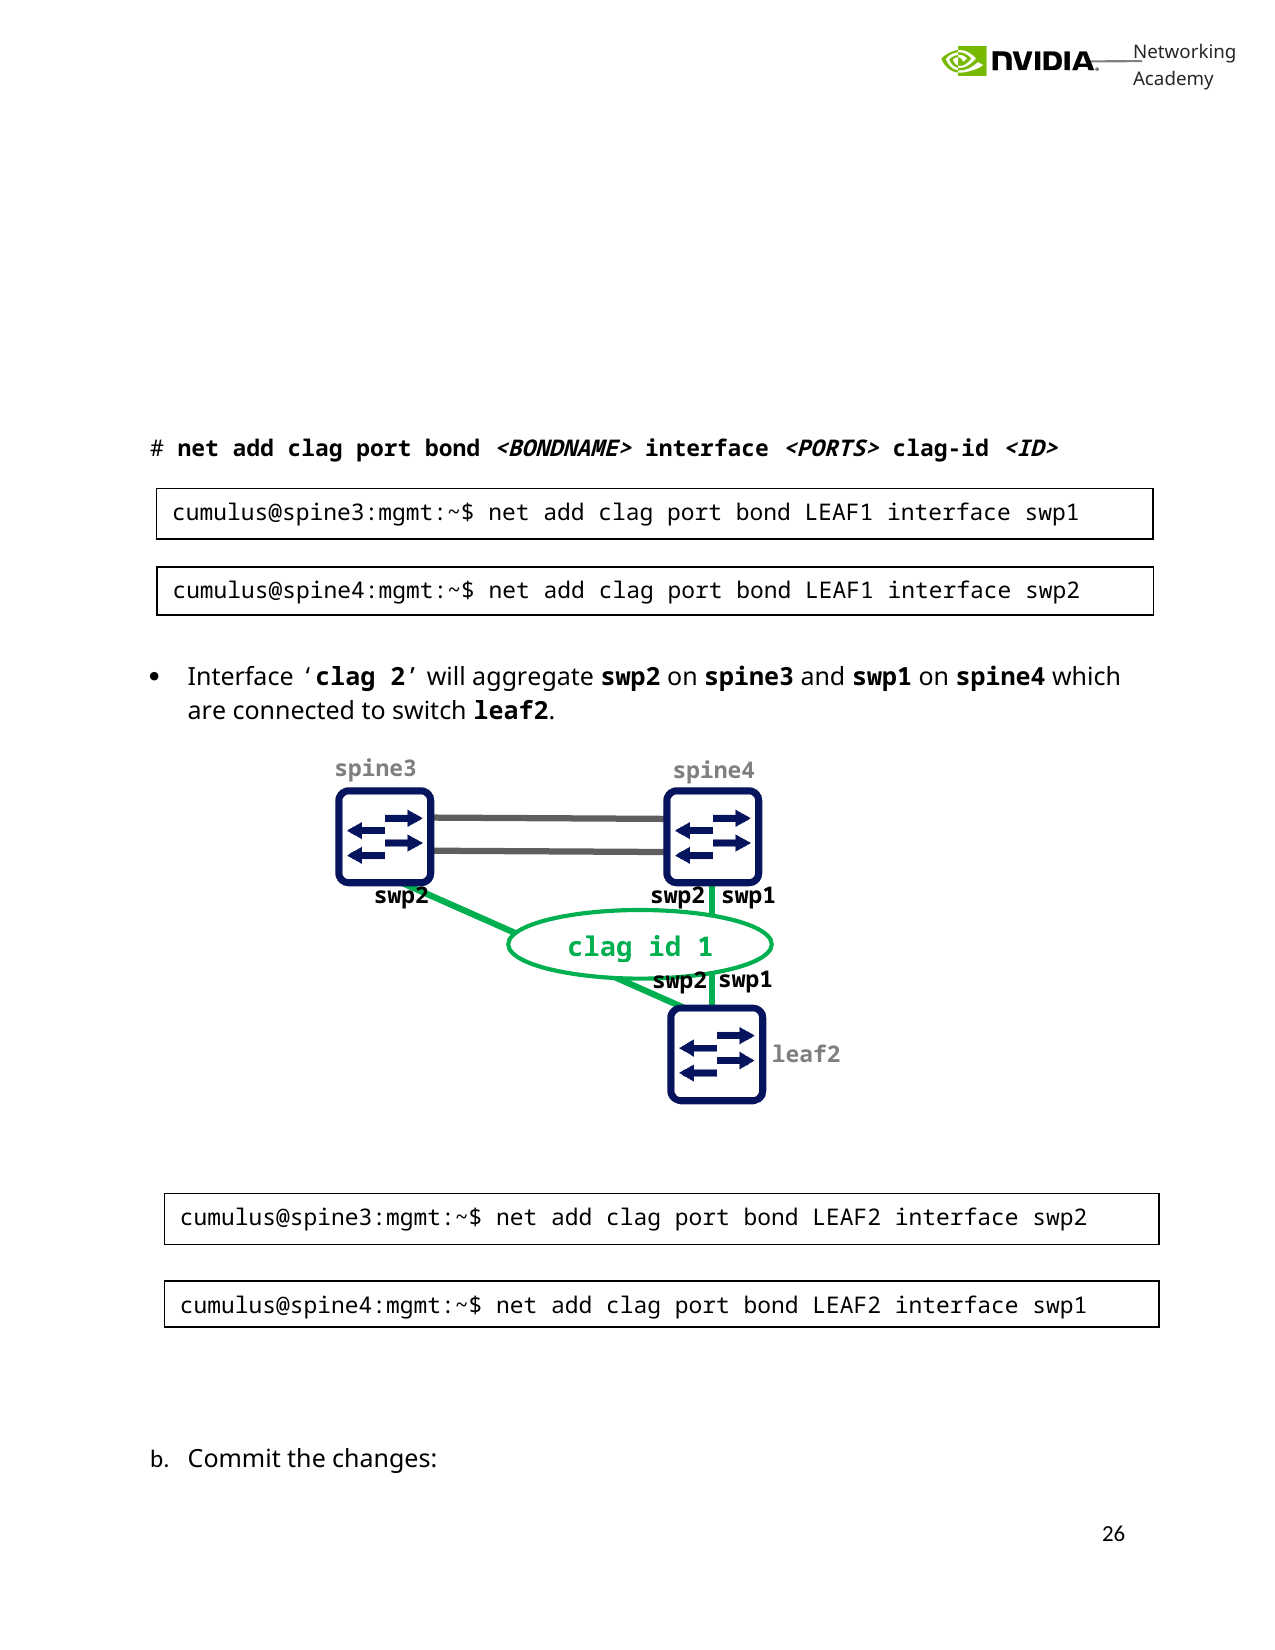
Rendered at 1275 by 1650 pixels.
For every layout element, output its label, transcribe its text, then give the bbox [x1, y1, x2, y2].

text # net add clag port bond <BONDNAME> interface <PORTS> clag-id <ID> [150, 432, 1125, 463]
picture [937, 39, 1101, 81]
picture [633, 757, 792, 916]
list Interface ‘clag 2’ will aggregate swp2 on spine3 and swp1 on spine4 which are connected to switch leaf2. [150, 658, 1125, 727]
list Commit the changes: [150, 1441, 1125, 1475]
picture [305, 757, 464, 916]
picture [734, 974, 742, 982]
picture [637, 974, 796, 1134]
